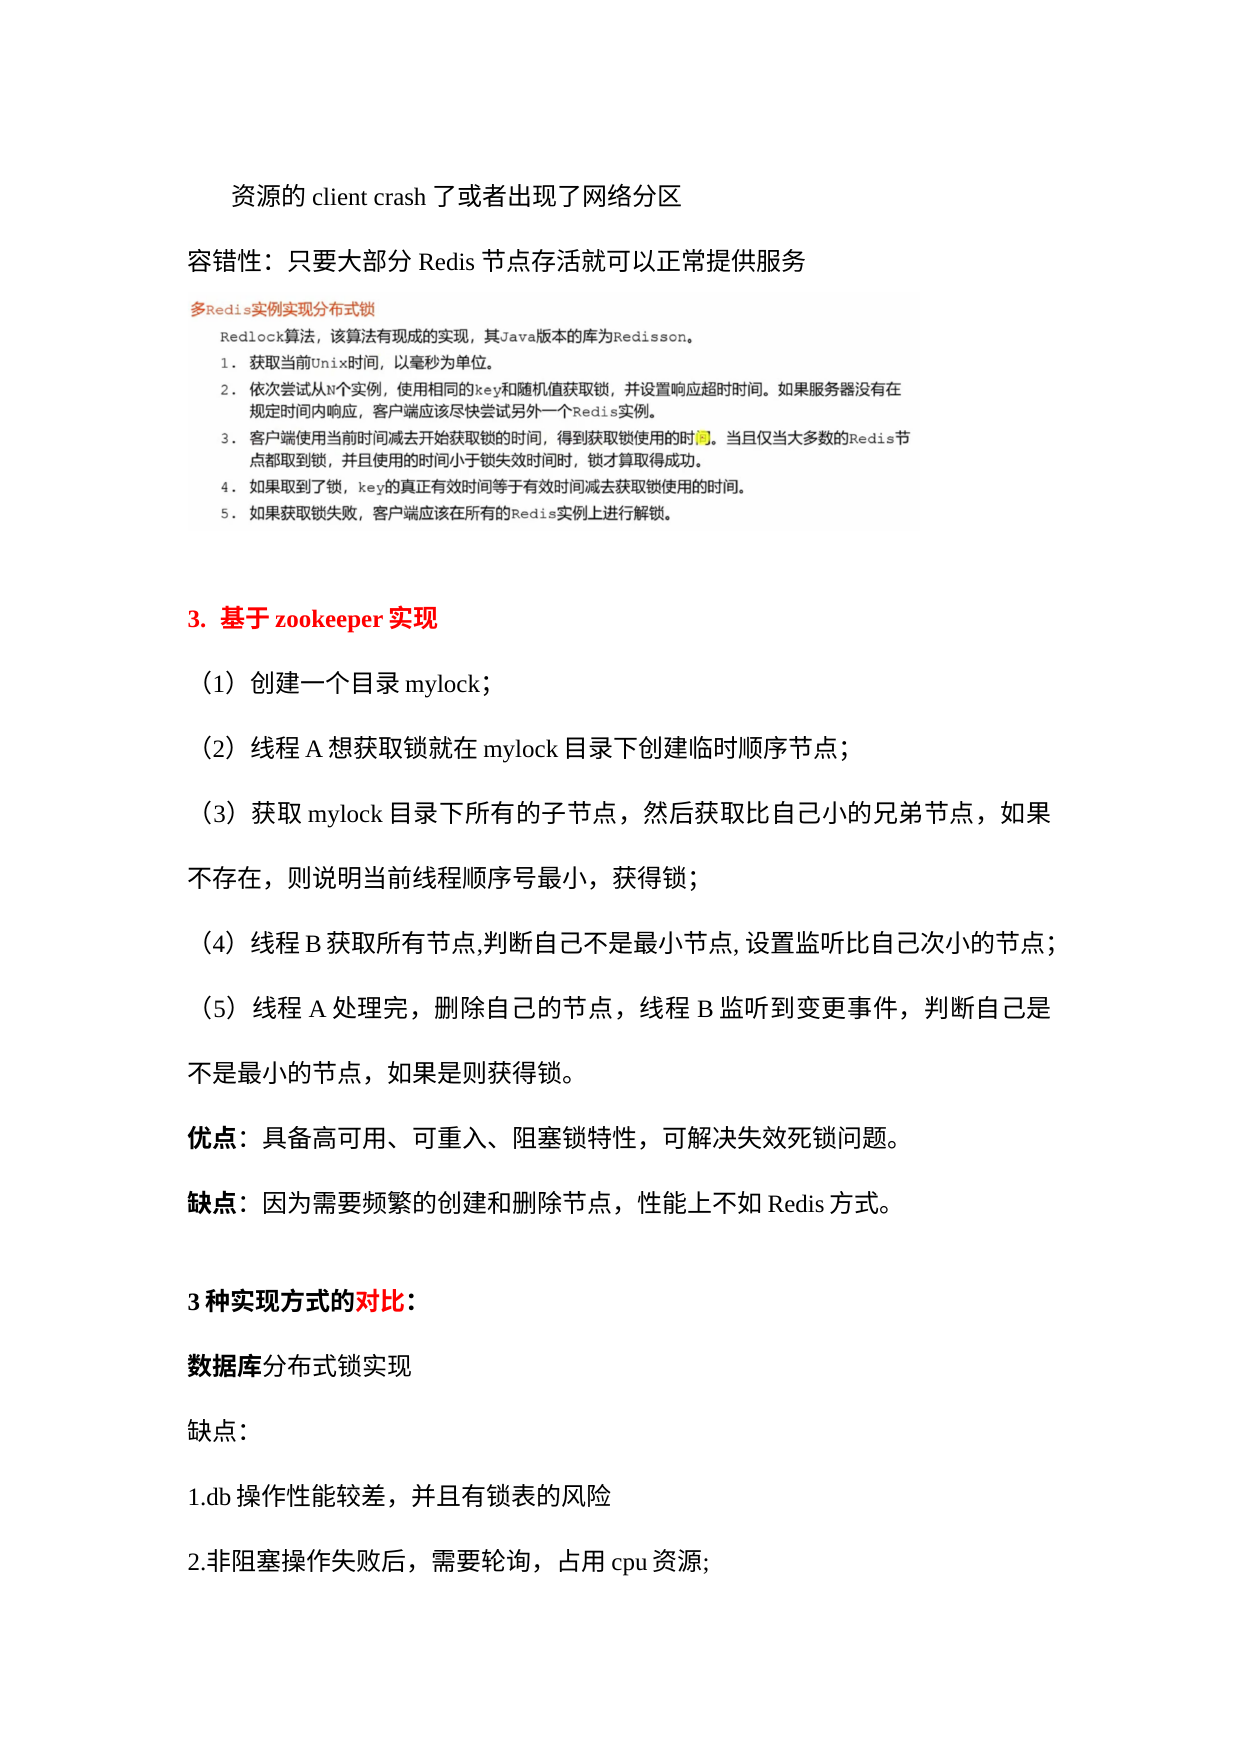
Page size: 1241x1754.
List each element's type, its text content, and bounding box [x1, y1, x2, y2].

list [187, 1462, 1053, 1592]
list 基于zookeeper实现 [187, 584, 1053, 649]
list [187, 162, 1053, 227]
list 缺点：因为需要频繁的创建和删除节点，性能上不如Redis方式。 [187, 1169, 1053, 1234]
list 3种实现方式的对比： 数据库分布式锁实现 缺点： [187, 1267, 1053, 1462]
list 优点：具备高可用、可重入、阻塞锁特性，可解决失效死锁问题。 [187, 1104, 1053, 1169]
picture [187, 292, 921, 531]
list 容错性：只要大部分 Redis 节点存活就可以正常提供服务 [187, 227, 1053, 292]
list 创建一个目录mylock； （2）线程A想获取锁就在mylock目录下创建临时顺序节点； （3）获取mylock目录下所有的子节点，然后获取比自己小的兄弟节点，如果不存在，则说明当前线程顺序号最小，获得锁； （4）线程B获取所有节点,判断自己不是最小节点, 设置监听比自己次小的节点； （5）线程A处理完，删除自己的节点，线程B监听到变更事件，判断自己是不是最小的节点，如果是则获得锁。 [187, 649, 1053, 1104]
